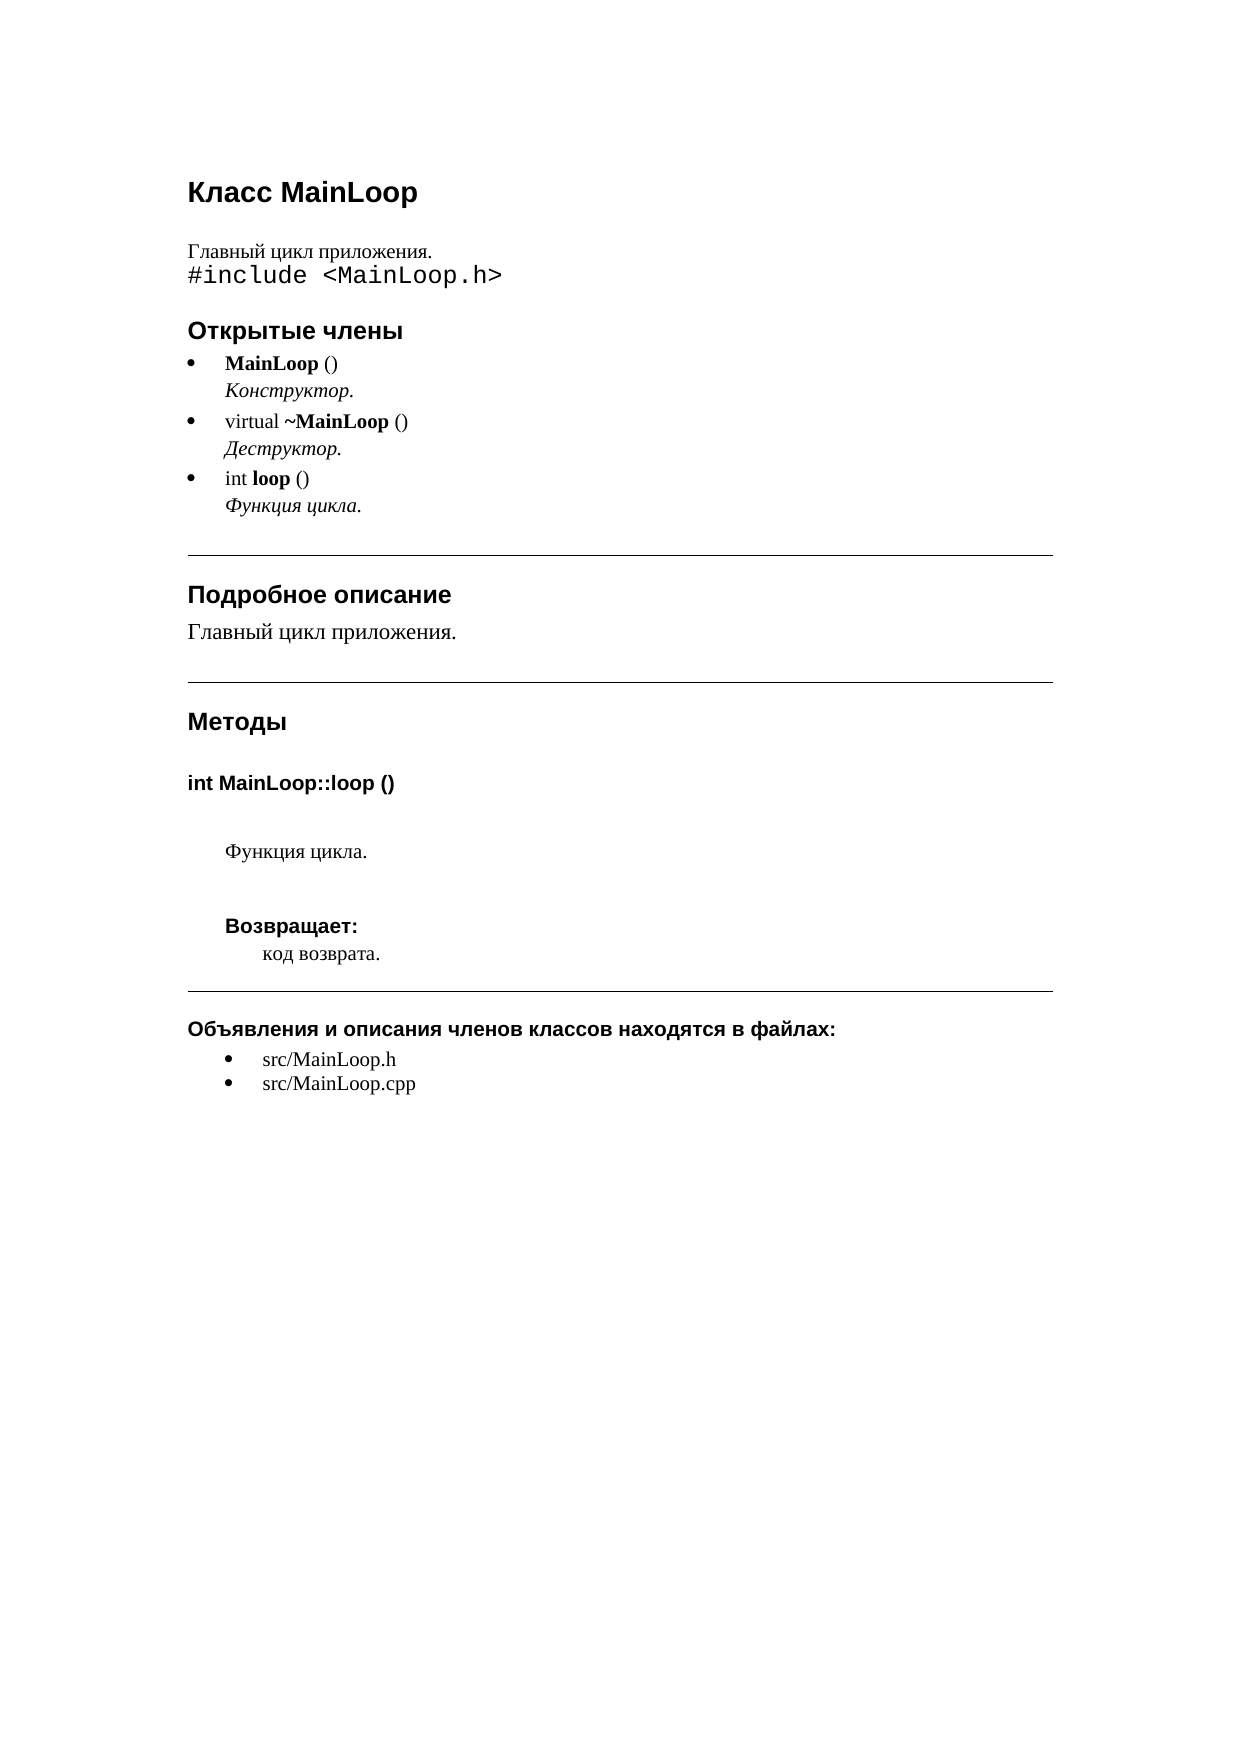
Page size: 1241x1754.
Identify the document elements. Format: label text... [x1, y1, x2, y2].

list Деструктор. [225, 436, 1053, 460]
subtitle Открытые члены [187, 316, 1053, 345]
list src/MainLoop.h [225, 1047, 1053, 1071]
text Главный цикл приложения. [187, 239, 1053, 263]
list src/MainLoop.cpp [225, 1071, 1053, 1095]
list Конструктор. [225, 378, 1053, 402]
subtitle Подробное описание [187, 580, 1053, 609]
list virtual ~MainLoop () [187, 409, 1053, 433]
list MainLoop () [187, 351, 1053, 375]
list int loop () [187, 466, 1053, 490]
subtitle Объявления и описания членов классов находятся в файлах: [187, 1017, 1053, 1041]
subtitle int MainLoop::loop () [187, 767, 1053, 796]
text Главный цикл приложения. [187, 618, 1053, 644]
subtitle Методы [187, 707, 1053, 736]
list Функция цикла. [225, 493, 1053, 517]
list Функция цикла. [225, 839, 1053, 863]
text код возврата. [262, 941, 1053, 965]
text #include <MainLoop.h> [187, 263, 1053, 291]
subtitle Возвращает: [225, 914, 1053, 938]
subtitle Класс MainLoop [187, 175, 1053, 208]
